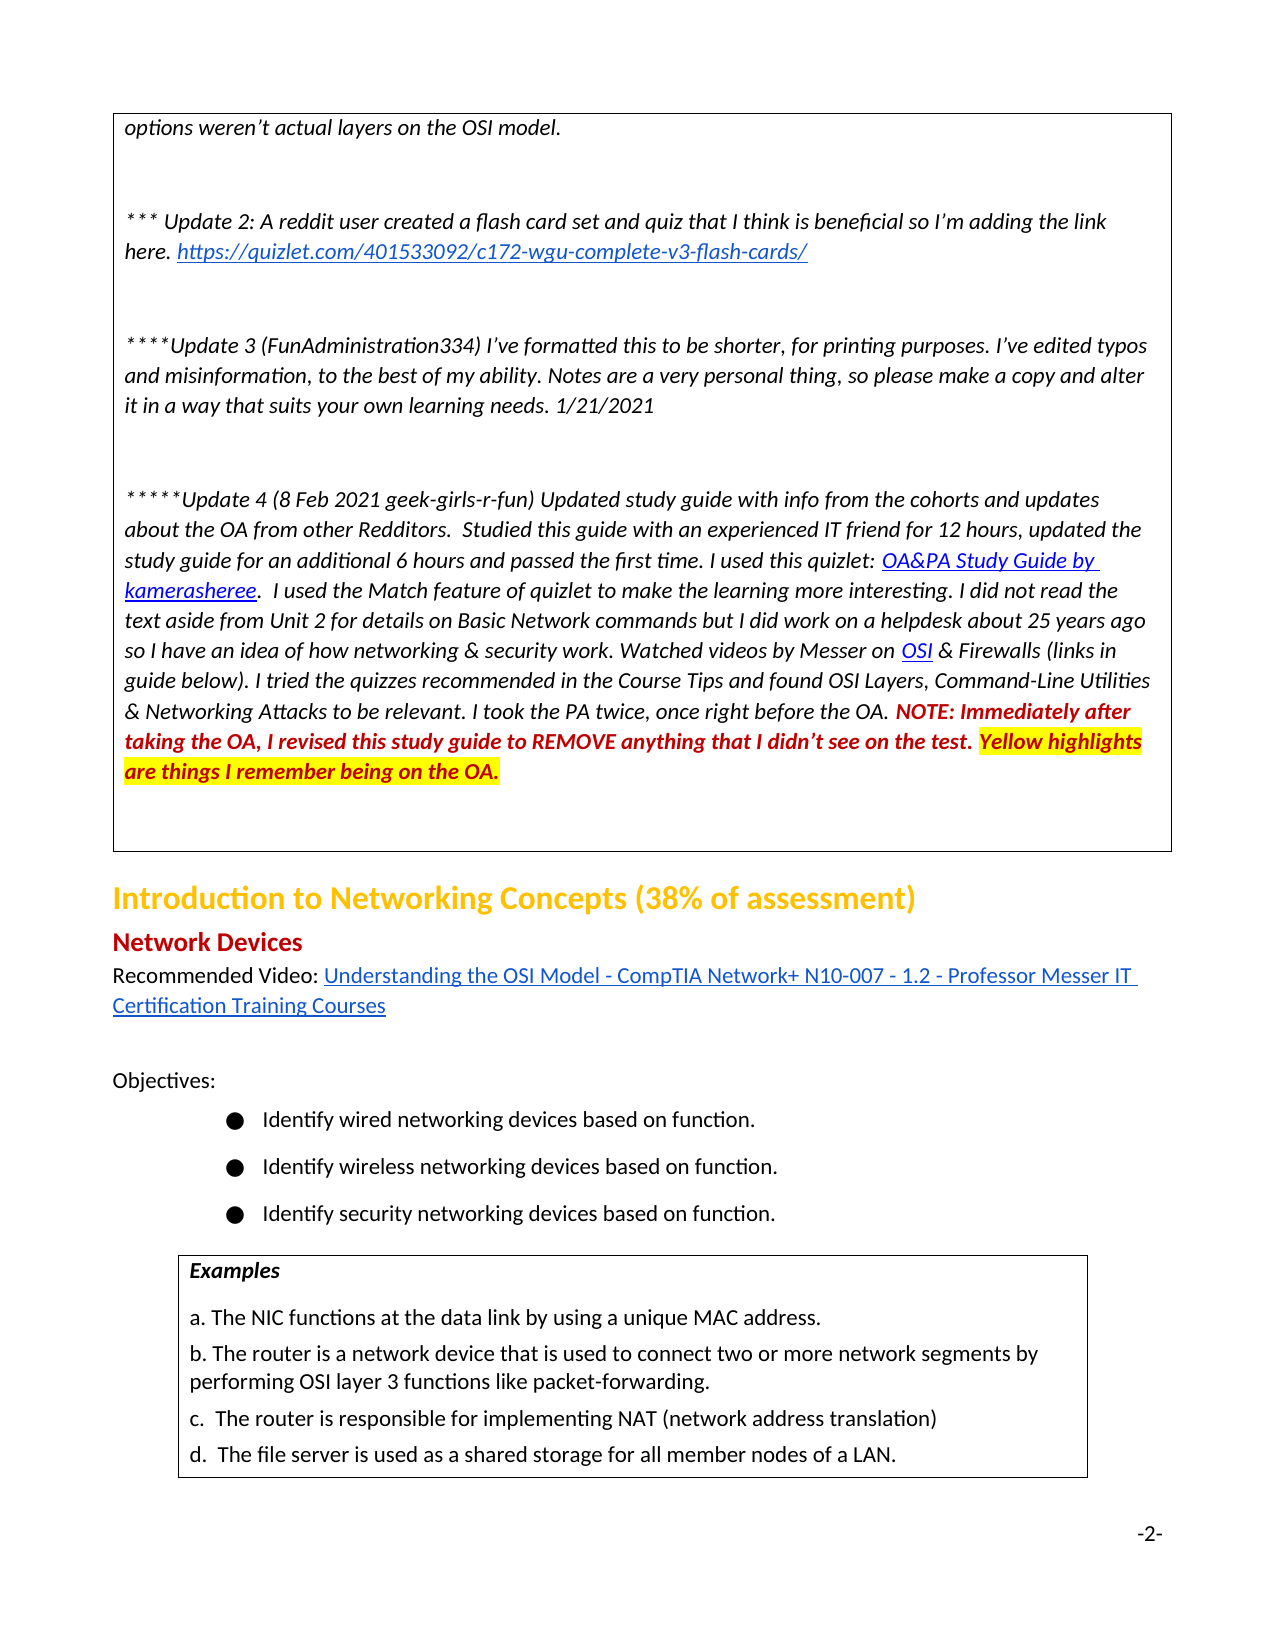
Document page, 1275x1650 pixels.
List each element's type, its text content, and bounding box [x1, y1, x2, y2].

text Recommended Video: Understanding the OSI Model - CompTIA Network+ N10-007 - 1.2 - Professor Messer IT Certification Training Courses [112, 961, 1162, 1019]
list Identify wired networking devices based on function. [225, 1094, 1162, 1141]
list Identify security networking devices based on function. [225, 1188, 1162, 1235]
list Identify wireless networking devices based on function. [225, 1141, 1162, 1188]
subtitle Network Devices [112, 925, 1162, 958]
text Objectives: [112, 1066, 1162, 1094]
subtitle Introduction to Networking Concepts (38% of assessment) [112, 877, 1162, 918]
table_header Examples a. The NIC functions at the data link by using a unique MAC address. b. The router is a network device that is used to connect two or more network segments by performing OSI layer 3 functions like packet-forwarding. c. The router is responsible for implementing NAT (network address translation) d. The file server is used as a shared storage for all member nodes of a LAN. [179, 1256, 1087, 1477]
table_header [114, 114, 1171, 851]
